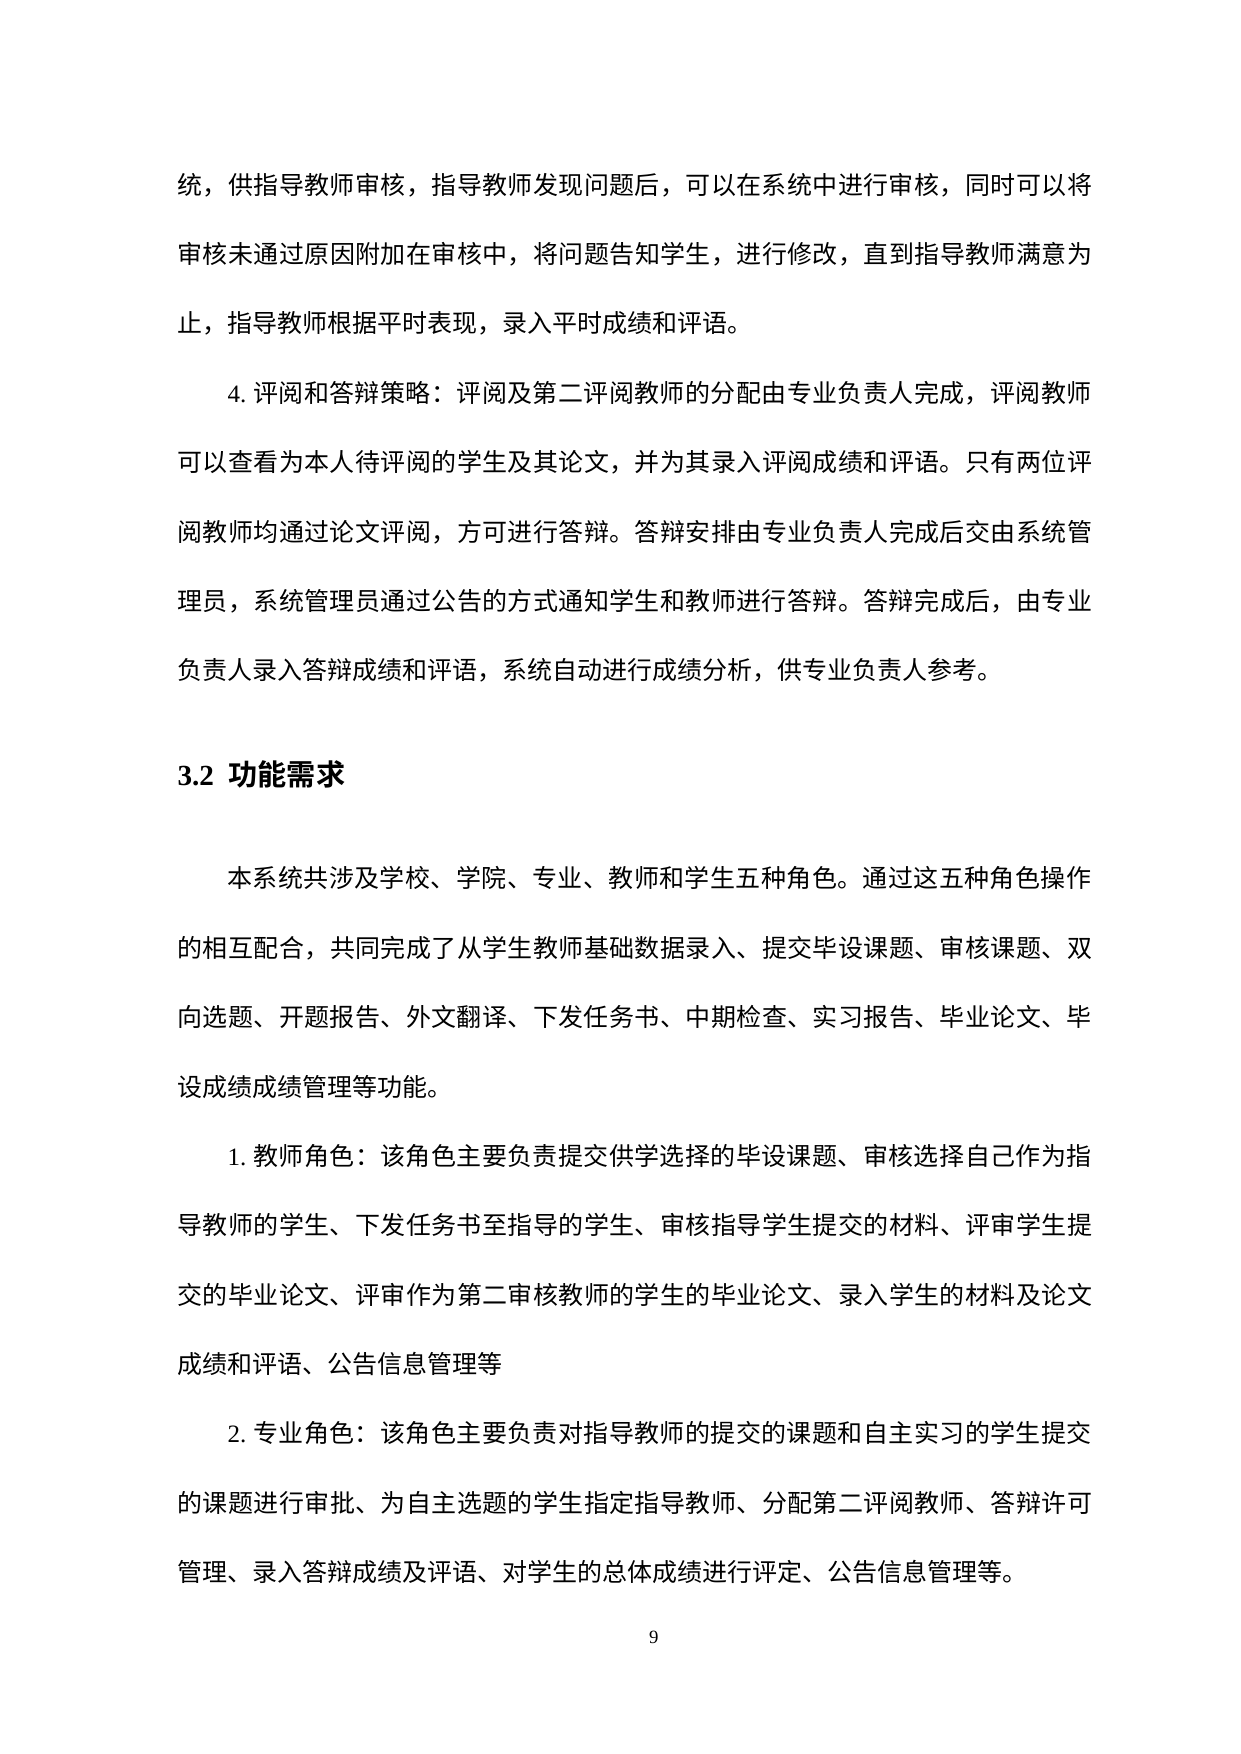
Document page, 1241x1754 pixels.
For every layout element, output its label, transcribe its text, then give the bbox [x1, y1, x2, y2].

text 3.2 功能需求 [177, 738, 1093, 808]
text 本系统共涉及学校、学院、专业、教师和学生五种角色。通过这五种角色操作的相互配合，共同完成了从学生教师基础数据录入、提交毕设课题、审核课题、双向选题、开题报告、外文翻译、下发任务书、中期检查、实习报告、毕业论文、毕设成绩成绩管理等功能。 [177, 842, 1093, 1120]
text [177, 148, 1093, 357]
text 1. 教师角色：该角色主要负责提交供学选择的毕设课题、审核选择自己作为指导教师的学生、下发任务书至指导的学生、审核指导学生提交的材料、评审学生提交的毕业论文、评审作为第二审核教师的学生的毕业论文、录入学生的材料及论文成绩和评语、公告信息管理等 [177, 1120, 1093, 1397]
text 4. 评阅和答辩策略：评阅及第二评阅教师的分配由专业负责人完成，评阅教师可以查看为本人待评阅的学生及其论文，并为其录入评阅成绩和评语。只有两位评阅教师均通过论文评阅，方可进行答辩。答辩安排由专业负责人完成后交由系统管理员，系统管理员通过公告的方式通知学生和教师进行答辩。答辩完成后，由专业负责人录入答辩成绩和评语，系统自动进行成绩分析，供专业负责人参考。 [177, 357, 1093, 703]
text 2. 专业角色：该角色主要负责对指导教师的提交的课题和自主实习的学生提交的课题进行审批、为自主选题的学生指定指导教师、分配第二评阅教师、答辩许可管理、录入答辩成绩及评语、对学生的总体成绩进行评定、公告信息管理等。 [177, 1397, 1093, 1605]
